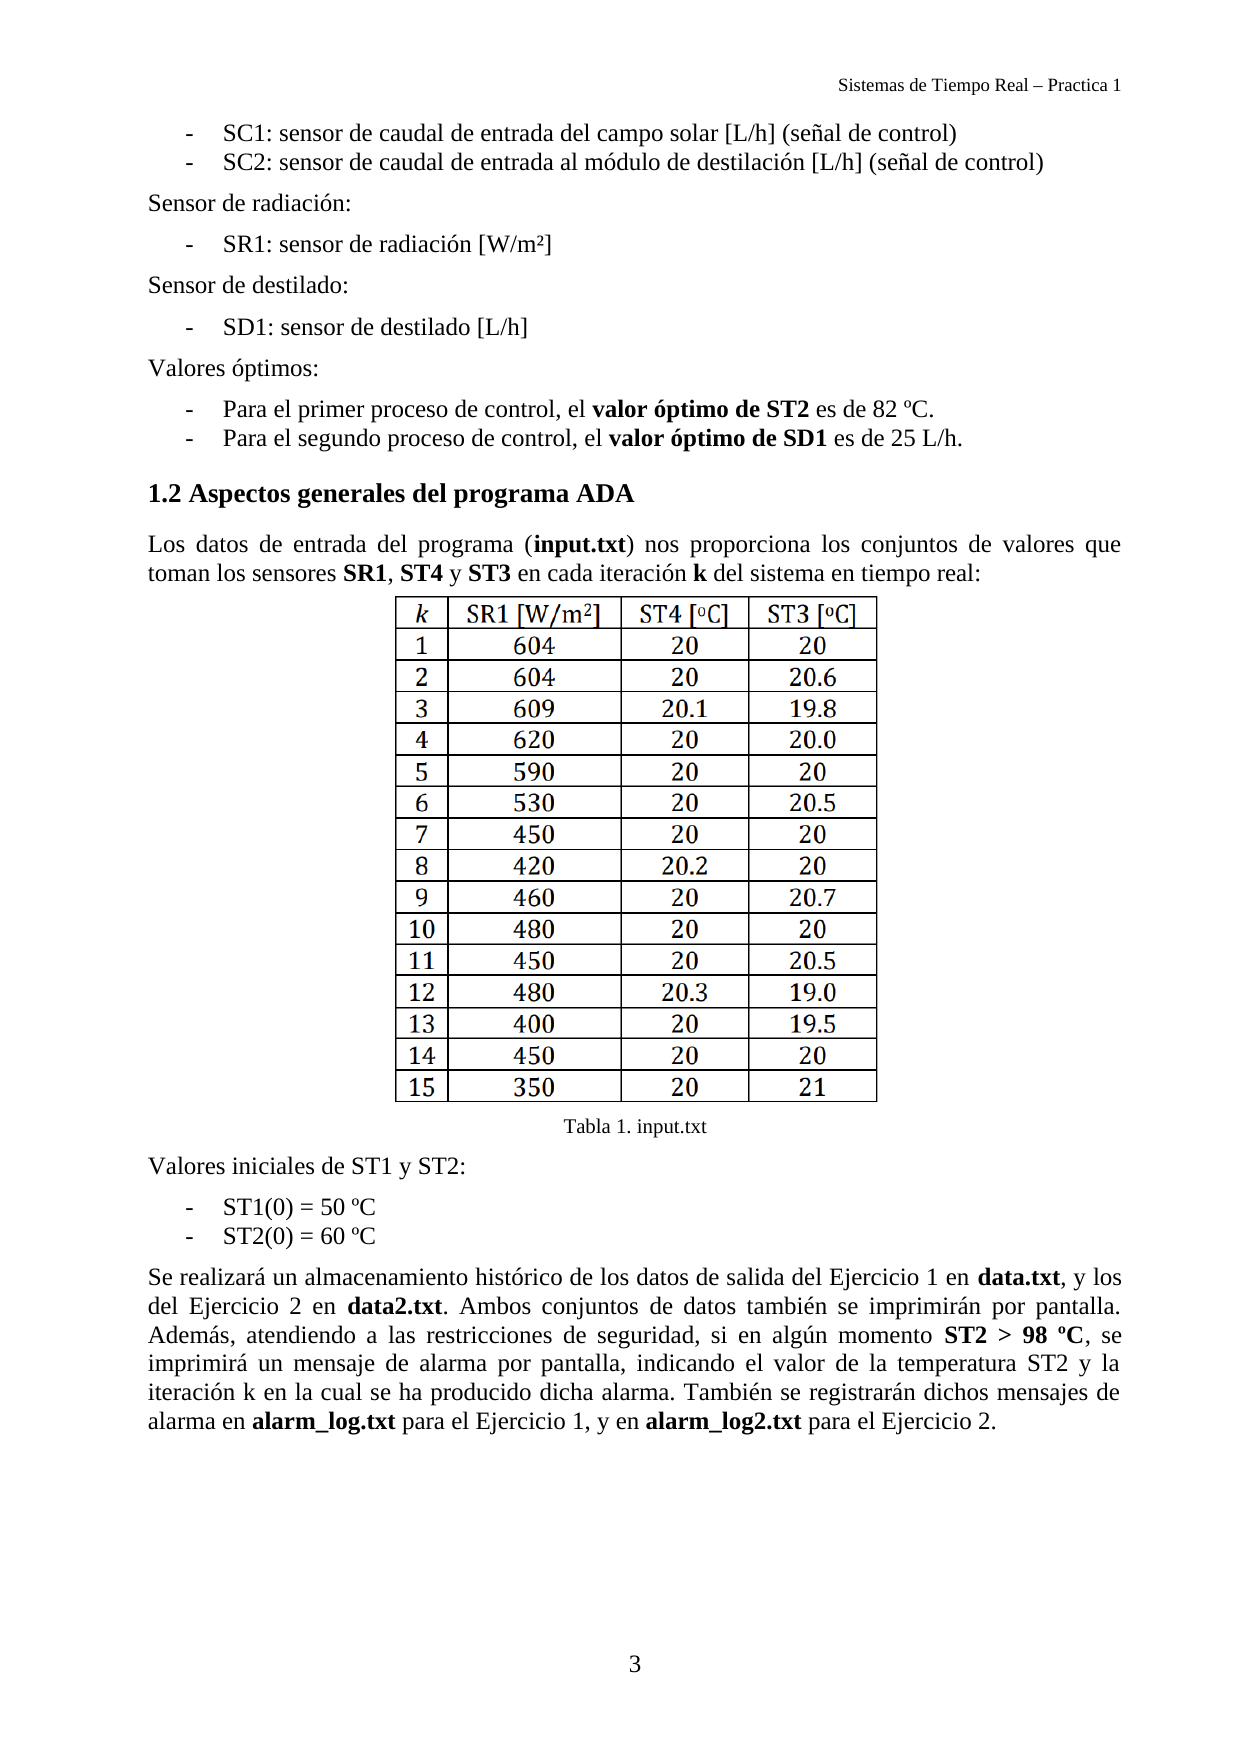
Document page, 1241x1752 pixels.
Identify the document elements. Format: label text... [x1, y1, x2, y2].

text Se realizará un almacenamiento histórico de los datos de salida del Ejercicio 1 en data.txt, y los del Ejercicio 2 en data2.txt. Ambos conjuntos de datos también se imprimirán por pantalla. Además, atendiendo a las restricciones de seguridad, si en algún momento ST2 > 98 ºC, se imprimirá un mensaje de alarma por pantalla, indicando el valor de la temperatura ST2 y la iteración k en la cual se ha producido dicha alarma. También se registrarán dichos mensajes de alarma en alarm_log.txt para el Ejercicio 1, y en alarm_log2.txt para el Ejercicio 2. [148, 1262, 1122, 1435]
list SD1: sensor de destilado [L/h] [185, 312, 1122, 341]
text Sensor de destilado: [148, 271, 1122, 299]
text Valores iniciales de ST1 y ST2: [148, 1151, 1122, 1180]
list Para el segundo proceso de control, el valor óptimo de SD1 es de 25 L/h. [185, 423, 1122, 452]
list Para el primer proceso de control, el valor óptimo de ST2 es de 82 ºC. [185, 394, 1122, 423]
list ST2(0) = 60 ºC [185, 1221, 1122, 1250]
list ST1(0) = 50 ºC [185, 1192, 1122, 1221]
text Sensor de radiación: [148, 188, 1122, 217]
subtitle 1.2 Aspectos generales del programa ADA [148, 477, 1122, 508]
list SR1: sensor de radiación [W/m²] [185, 229, 1122, 258]
picture [392, 593, 878, 1102]
text Los datos de entrada del programa (input.txt) nos proporciona los conjuntos de valores que toman los sensores SR1, ST4 y ST3 en cada iteración k del sistema en tiempo real: [148, 529, 1122, 586]
list SC2: sensor de caudal de entrada al módulo de destilación [L/h] (señal de control) [185, 147, 1122, 176]
text Valores óptimos: [148, 353, 1122, 382]
list SC1: sensor de caudal de entrada del campo solar [L/h] (señal de control) [185, 118, 1122, 147]
